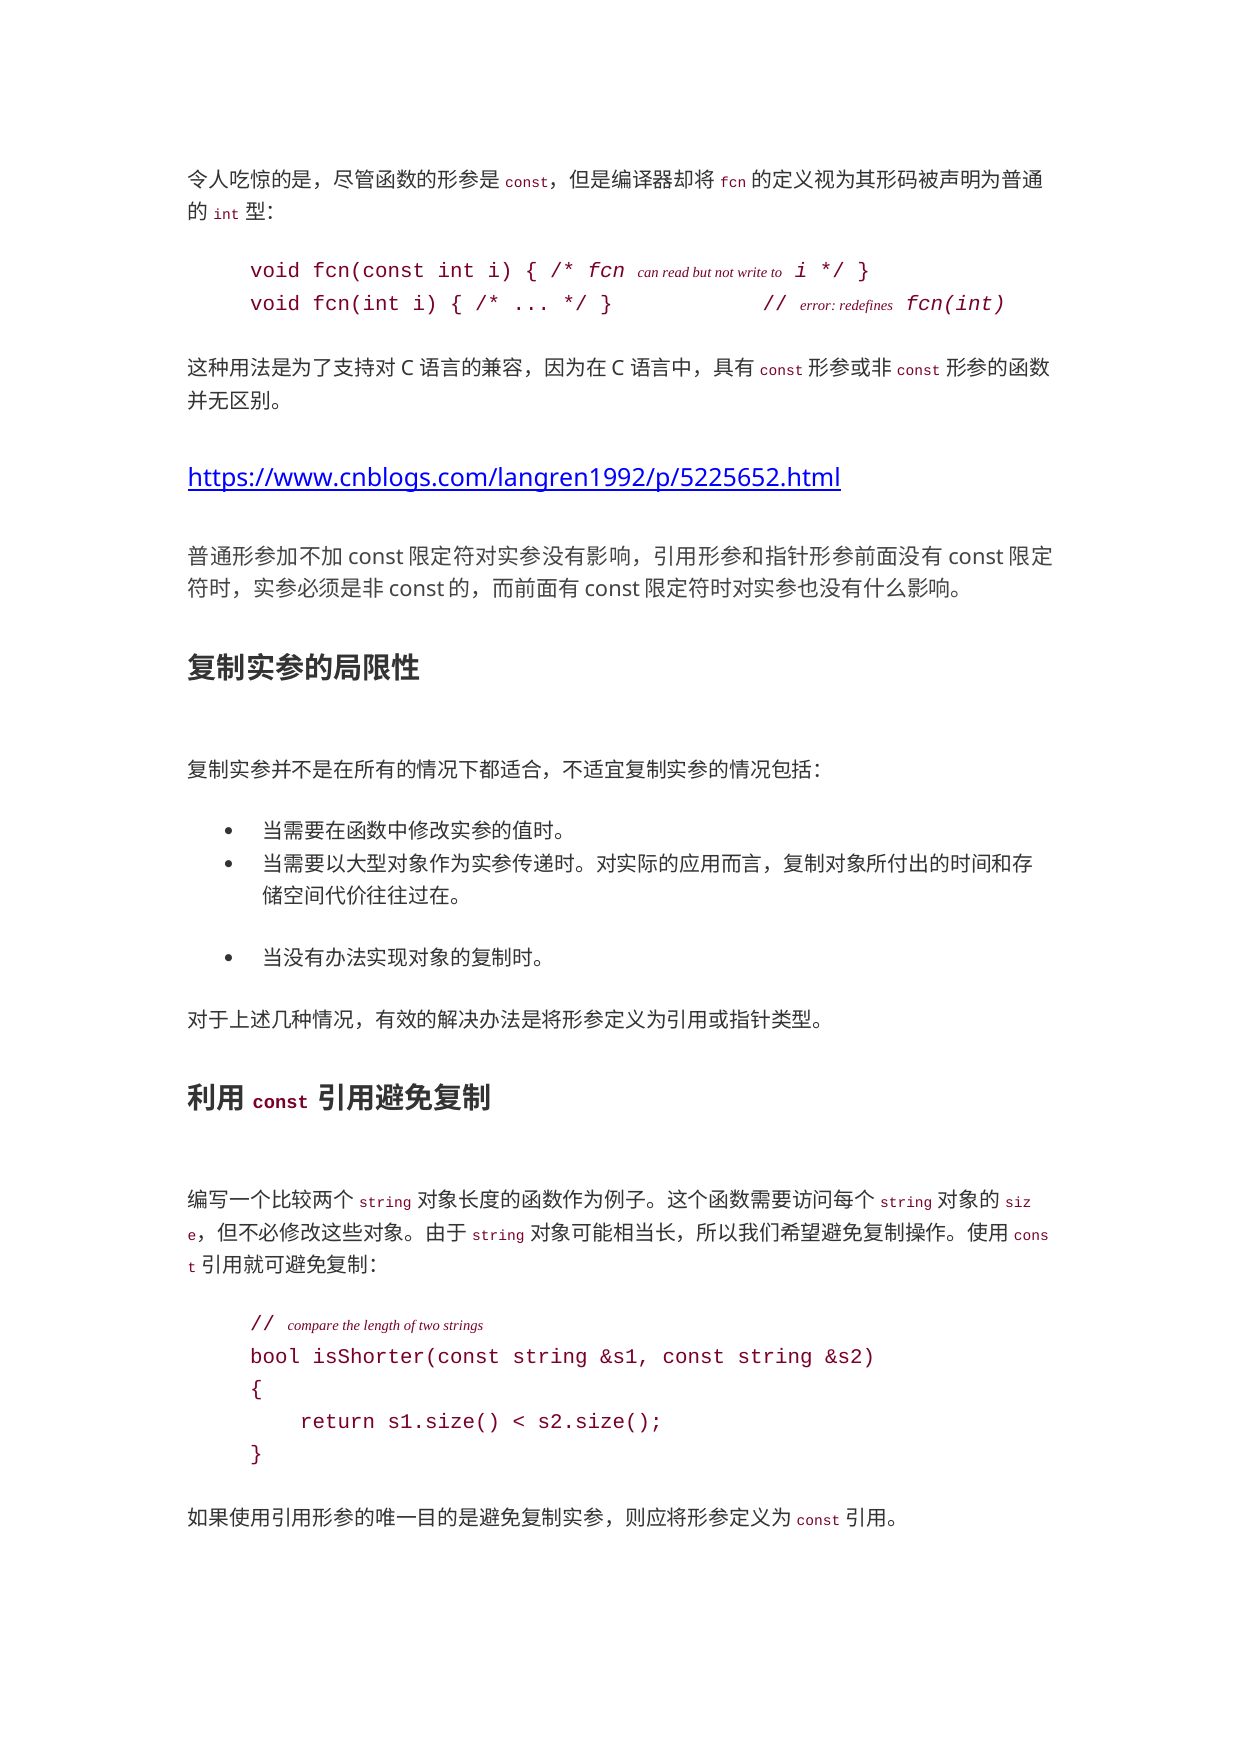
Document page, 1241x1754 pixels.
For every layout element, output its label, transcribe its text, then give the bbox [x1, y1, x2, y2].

text 普通形参加不加const限定符对实参没有影响，引用形参和指针形参前面没有const限定符时，实参必须是非const的，而前面有const限定符时对实参也没有什么影响。 [187, 539, 1053, 604]
subtitle 利用 const 引用避免复制 [187, 1063, 1053, 1128]
text 编写一个比较两个 string 对象长度的函数作为例子。这个函数需要访问每个 string 对象的 size，但不必修改这些对象。由于 string 对象可能相当长，所以我们希望避免复制操作。使用 const 引用就可避免复制： [187, 1182, 1053, 1280]
subtitle 复制实参的局限性 [187, 633, 1053, 698]
text 令人吃惊的是，尽管函数的形参是 const，但是编译器却将 fcn 的定义视为其形码被声明为普通的 int 型： [187, 162, 1053, 227]
text return s1.size() < s2.size(); [187, 1406, 1053, 1439]
text 这种用法是为了支持对 C 语言的兼容，因为在 C 语言中，具有 const 形参或非 const 形参的函数并无区别。 [187, 350, 1053, 415]
text bool isShorter(const string &s1, const string &s2) [187, 1341, 1053, 1374]
text void fcn(int i) { /* ... */ } // error: redefines fcn(int) [187, 289, 1053, 321]
list 当需要以大型对象作为实参传递时。对实际的应用而言，复制对象所付出的时间和存储空间代价往往过在。 [225, 846, 1053, 911]
text // compare the length of two strings [187, 1309, 1053, 1341]
text } [187, 1439, 1053, 1471]
text { [187, 1374, 1053, 1406]
text https://www.cnblogs.com/langren1992/p/5225652.html [187, 444, 1053, 509]
list 当没有办法实现对象的复制时。 [225, 940, 1053, 972]
text 如果使用引用形参的唯一目的是避免复制实参，则应将形参定义为 const 引用。 [187, 1501, 1053, 1533]
text 对于上述几种情况，有效的解决办法是将形参定义为引用或指针类型。 [187, 1002, 1053, 1034]
list 当需要在函数中修改实参的值时。 [225, 813, 1053, 846]
text 复制实参并不是在所有的情况下都适合，不适宜复制实参的情况包括： [187, 752, 1053, 784]
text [187, 256, 1053, 289]
